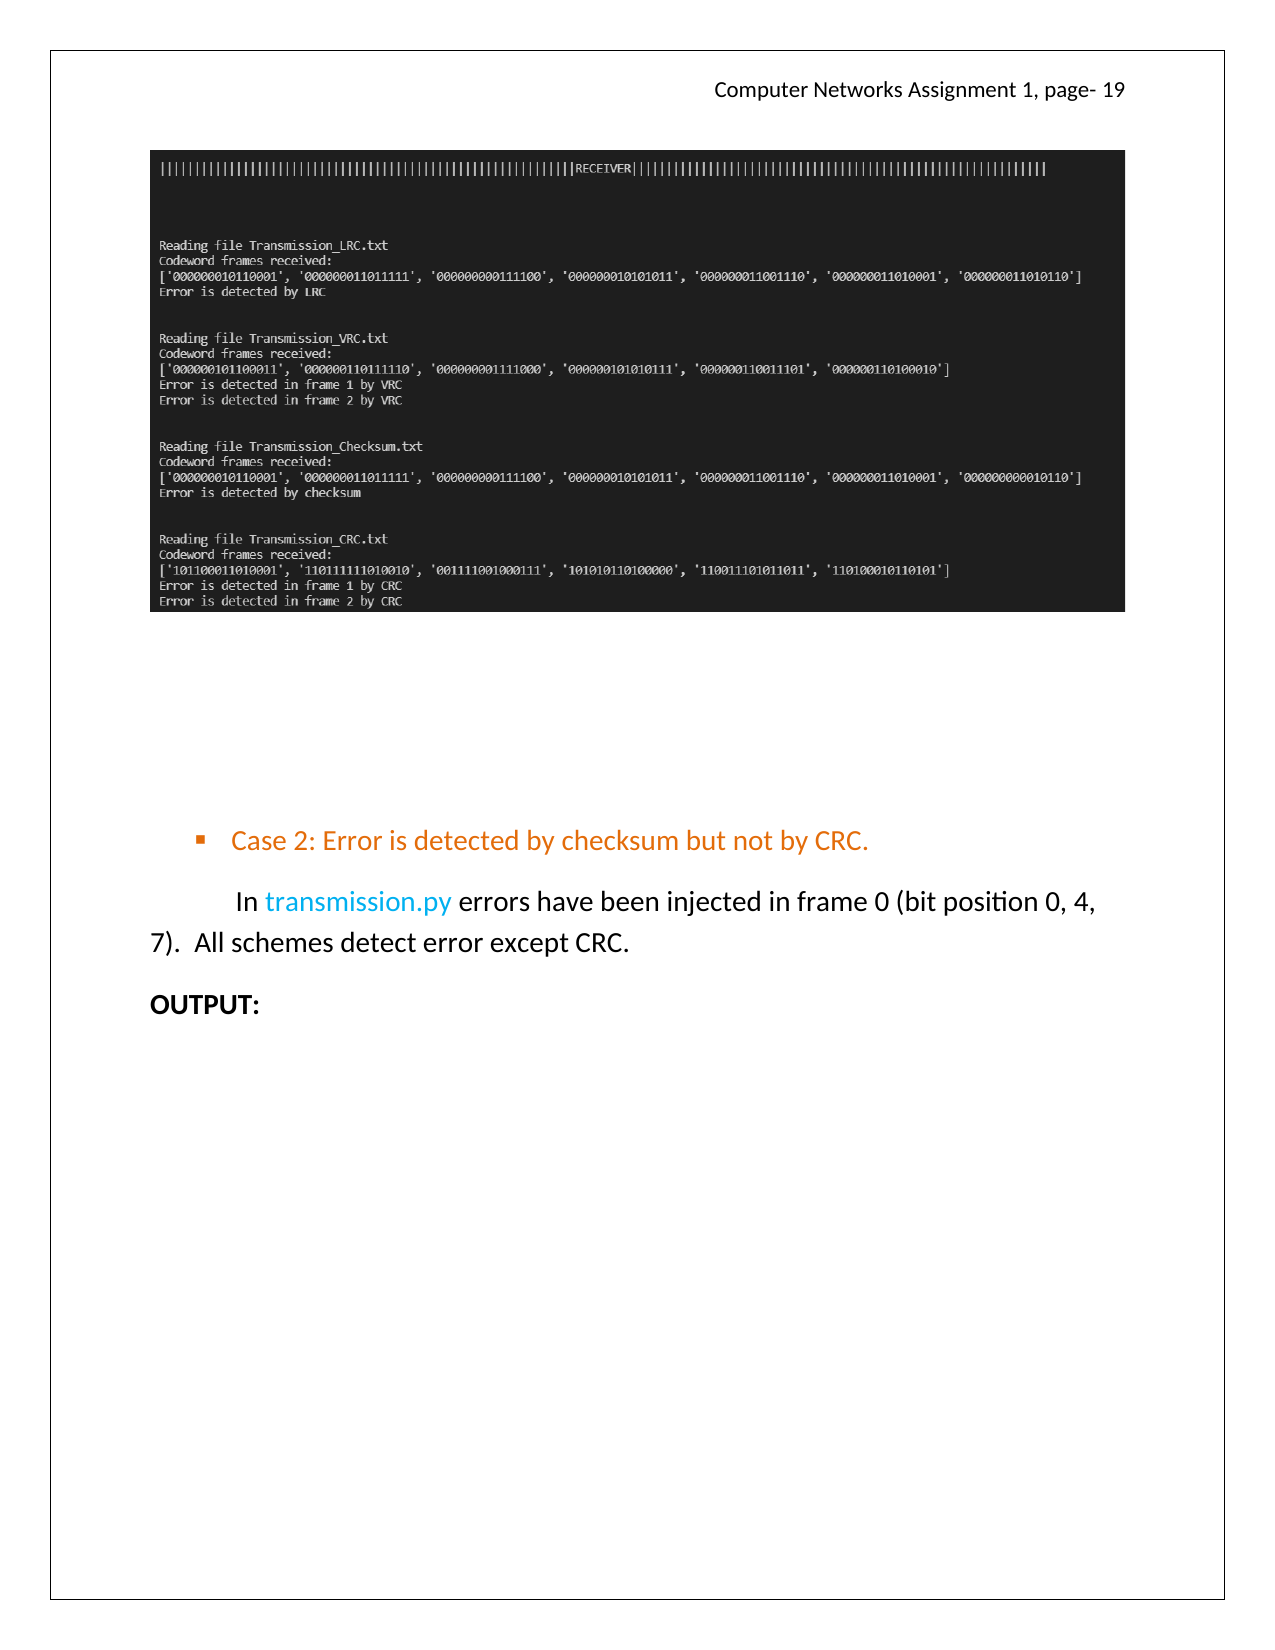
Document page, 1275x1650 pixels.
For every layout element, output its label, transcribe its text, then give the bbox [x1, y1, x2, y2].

picture [150, 150, 1125, 612]
list Case 2: Error is detected by checksum but not by CRC. [194, 822, 1125, 857]
text In transmission.py errors have been injected in frame 0 (bit position 0, 4, 7). All schemes detect error except CRC. [150, 883, 1125, 960]
text OUTPUT: [150, 986, 1125, 1022]
